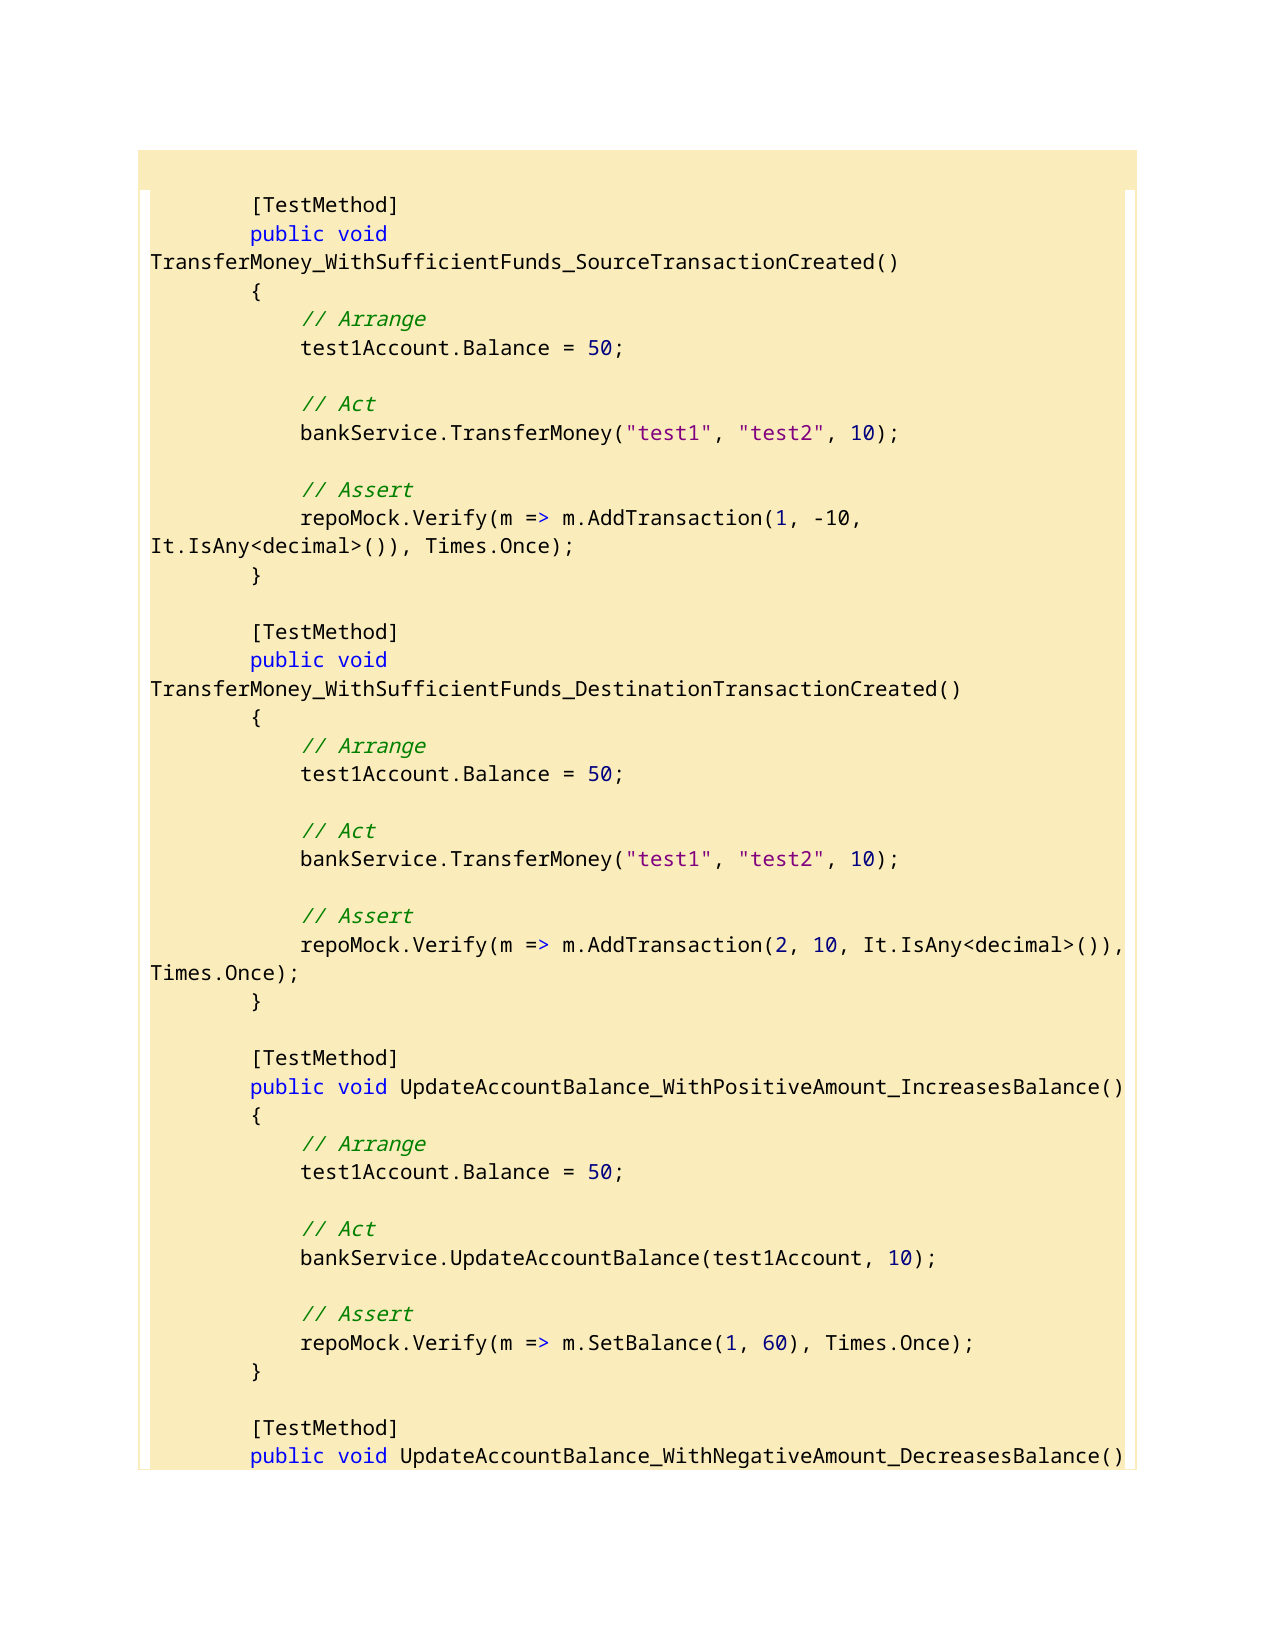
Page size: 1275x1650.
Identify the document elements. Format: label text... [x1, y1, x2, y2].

text test1Account.Balance = 50; [150, 759, 1125, 788]
text // Arrange [150, 731, 1125, 759]
text } [150, 1356, 1125, 1385]
text repoMock.Verify(m => m.SetBalance(1, 60), Times.Once); [150, 1328, 1125, 1356]
text } [150, 987, 1125, 1015]
text { [150, 1100, 1125, 1129]
text // Act [150, 389, 1125, 418]
text public void UpdateAccountBalance_WithNegativeAmount_DecreasesBalance() [150, 1442, 1125, 1469]
text // Assert [150, 475, 1125, 503]
text // Assert [150, 901, 1125, 930]
text // Act [150, 1214, 1125, 1243]
text public void TransferMoney_WithSufficientFunds_SourceTransactionCreated() [150, 219, 1125, 276]
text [150, 418, 1125, 446]
text // Act [150, 816, 1125, 844]
text [TestMethod] [150, 1043, 1125, 1072]
text repoMock.Verify(m => m.AddTransaction(2, 10, It.IsAny<decimal>()), Times.Once); [150, 930, 1125, 987]
text // Arrange [150, 1129, 1125, 1157]
text [TestMethod] [150, 190, 1125, 219]
text // Assert [150, 1299, 1125, 1328]
text test1Account.Balance = 50; [150, 333, 1125, 361]
text // Arrange [150, 304, 1125, 333]
text bankService.UpdateAccountBalance(test1Account, 10); [150, 1243, 1125, 1271]
text { [150, 702, 1125, 731]
text test1Account.Balance = 50; [150, 1157, 1125, 1186]
text } [150, 560, 1125, 588]
text public void TransferMoney_WithSufficientFunds_DestinationTransactionCreated() [150, 645, 1125, 702]
text bankService.TransferMoney("test1", "test2", 10); [150, 844, 1125, 873]
text public void UpdateAccountBalance_WithPositiveAmount_IncreasesBalance() [150, 1072, 1125, 1100]
text { [150, 276, 1125, 304]
text [TestMethod] [150, 1413, 1125, 1442]
text repoMock.Verify(m => m.AddTransaction(1, -10, It.IsAny<decimal>()), Times.Once); [150, 503, 1125, 560]
text [TestMethod] [150, 617, 1125, 645]
